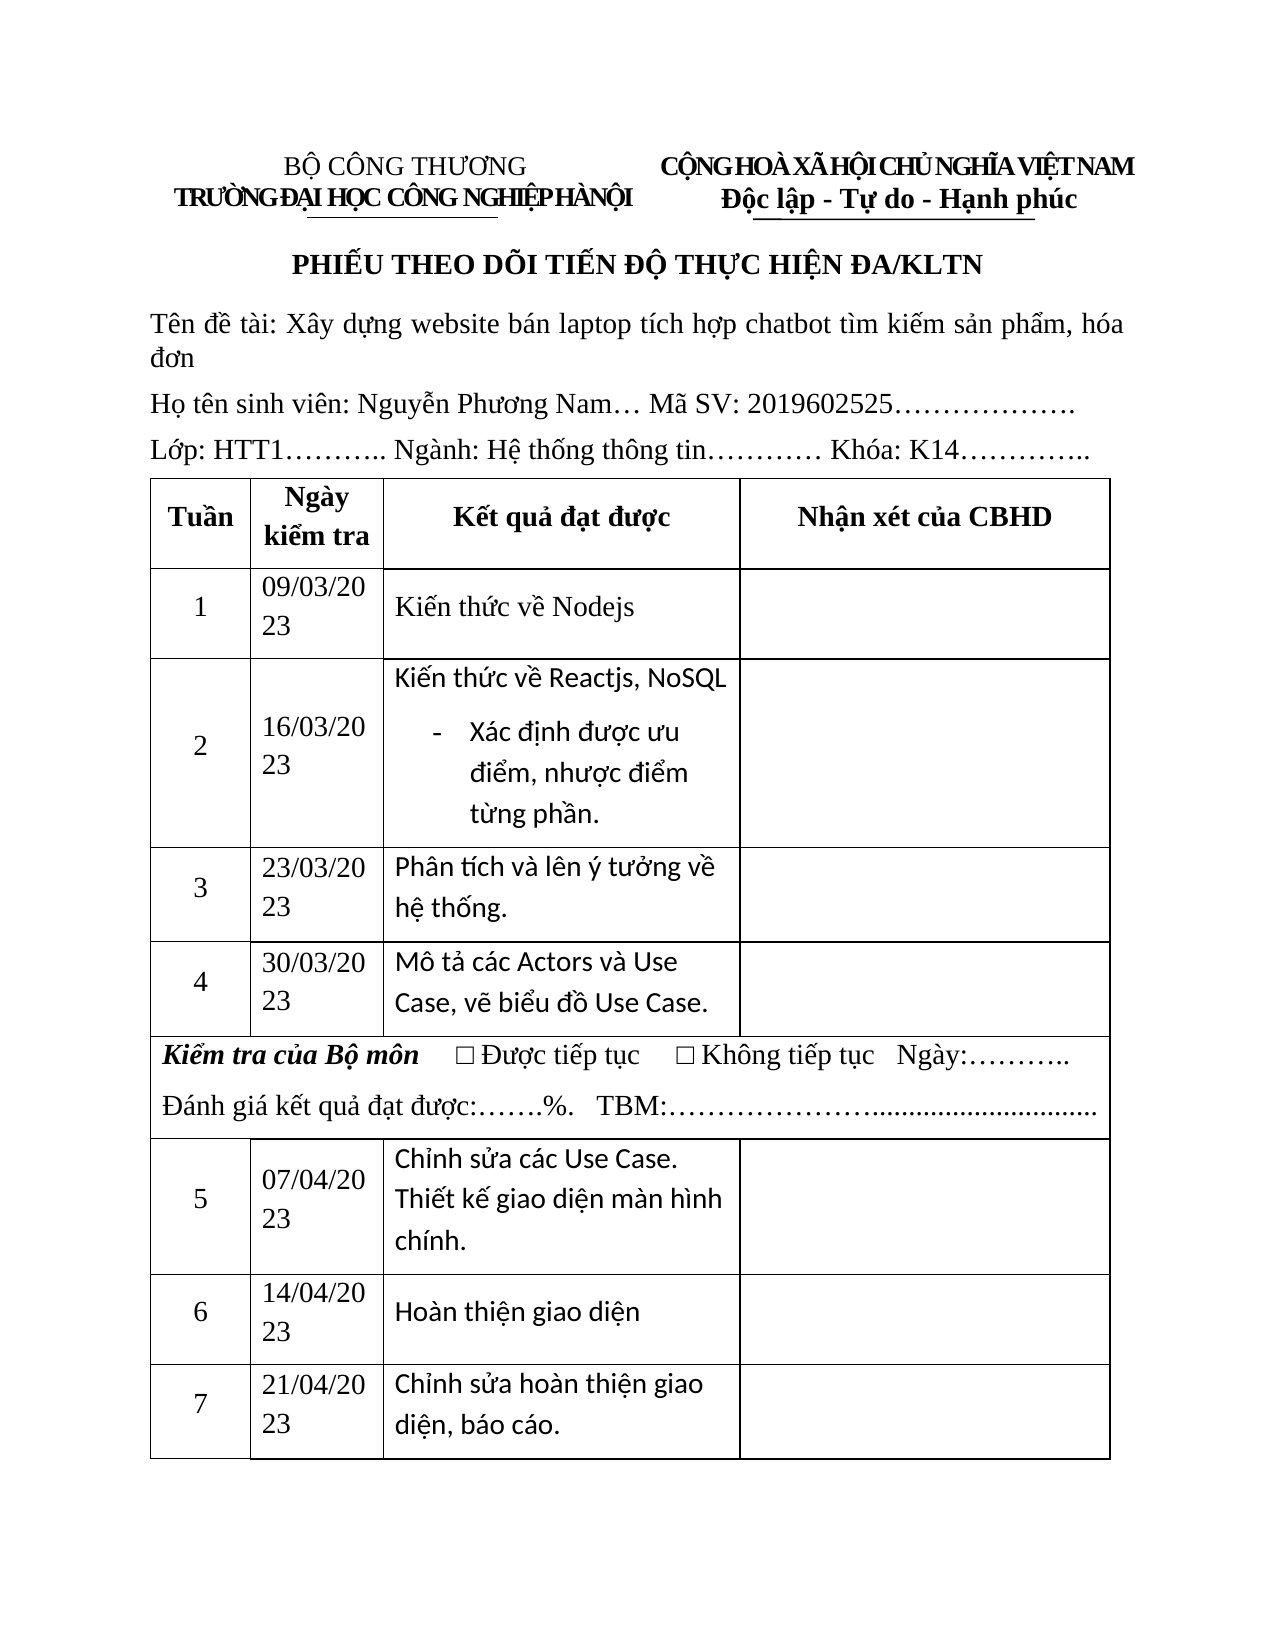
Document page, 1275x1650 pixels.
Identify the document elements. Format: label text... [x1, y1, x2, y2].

table_cell [741, 848, 1109, 941]
table_cell [741, 943, 1109, 1036]
table_cell Chỉnh sửa hoàn thiện giao diện, báo cáo. [384, 1365, 739, 1458]
table_cell 21/04/2023 [251, 1365, 383, 1458]
table_cell Chỉnh sửa các Use Case. Thiết kế giao diện màn hình chính. [384, 1140, 739, 1273]
table_header BỘ CÔNG THƯƠNG TRƯỜNG ĐẠI HỌC CÔNG NGHIỆP HÀNỘI [161, 150, 649, 224]
table_cell 7 [151, 1365, 250, 1458]
table_cell [741, 660, 1109, 847]
table_cell 14/04/2023 [251, 1275, 383, 1363]
table_cell Kiến thức về Nodejs [384, 570, 739, 658]
table_header Tuần [151, 479, 250, 568]
table_cell 3 [151, 848, 250, 941]
table_cell 16/03/2023 [251, 659, 383, 847]
table_header Kết quả đạt được [384, 479, 739, 568]
table_cell 5 [151, 1139, 250, 1273]
table_cell [741, 1140, 1109, 1273]
table_cell 30/03/2023 [251, 943, 383, 1036]
table_cell 2 [151, 659, 250, 847]
table_header Ngày kiểm tra [251, 479, 383, 568]
table_cell 09/03/2023 [251, 569, 383, 658]
table_cell Phân tích và lên ý tưởng về hệ thống. [384, 848, 739, 941]
table_cell Mô tả các Actors và Use Case, vẽ biểu đồ Use Case. [384, 943, 739, 1036]
text Tên đề tài: Xây dựng website bán laptop tích hợp chatbot tìm kiếm sản phẩm, hóa đơn [150, 307, 1125, 374]
table_cell 07/04/2023 [251, 1140, 383, 1273]
table_cell 1 [151, 569, 250, 658]
table_cell Kiểm tra của Bộ môn □ Được tiếp tục □ Không tiếp tục Ngày:……….. Đánh giá kết quả đạt được:…….%. TBM:…………………............................... [151, 1037, 1109, 1138]
text Họ tên sinh viên: Nguyễn Phương Nam… Mã SV: 2019602525………………. [150, 386, 1125, 420]
table_cell Hoàn thiện giao diện [384, 1275, 739, 1363]
table_header Nhận xét của CBHD [741, 479, 1109, 568]
text Lớp: HTT1……….. Ngành: Hệ thống thông tin………… Khóa: K14………….. [150, 432, 1125, 466]
table_cell 4 [151, 942, 250, 1036]
table_cell [741, 1275, 1109, 1363]
table_cell 23/03/2023 [251, 848, 383, 941]
table_cell [741, 1365, 1109, 1458]
table_header CỘNG HOÀ XÃ HỘI CHỦ NGHĨA VIỆT NAM Độc lập - Tự do - Hạnh phúc [649, 150, 1149, 224]
table_cell 6 [151, 1275, 250, 1363]
text PHIẾU THEO DÕI TIẾN ĐỘ THỰC HIỆN ĐA/KLTN [150, 247, 1125, 281]
table_cell [741, 570, 1109, 658]
table_cell Kiến thức về Reactjs, NoSQL Xác định được ưu điểm, nhược điểm từng phần. [384, 660, 739, 847]
